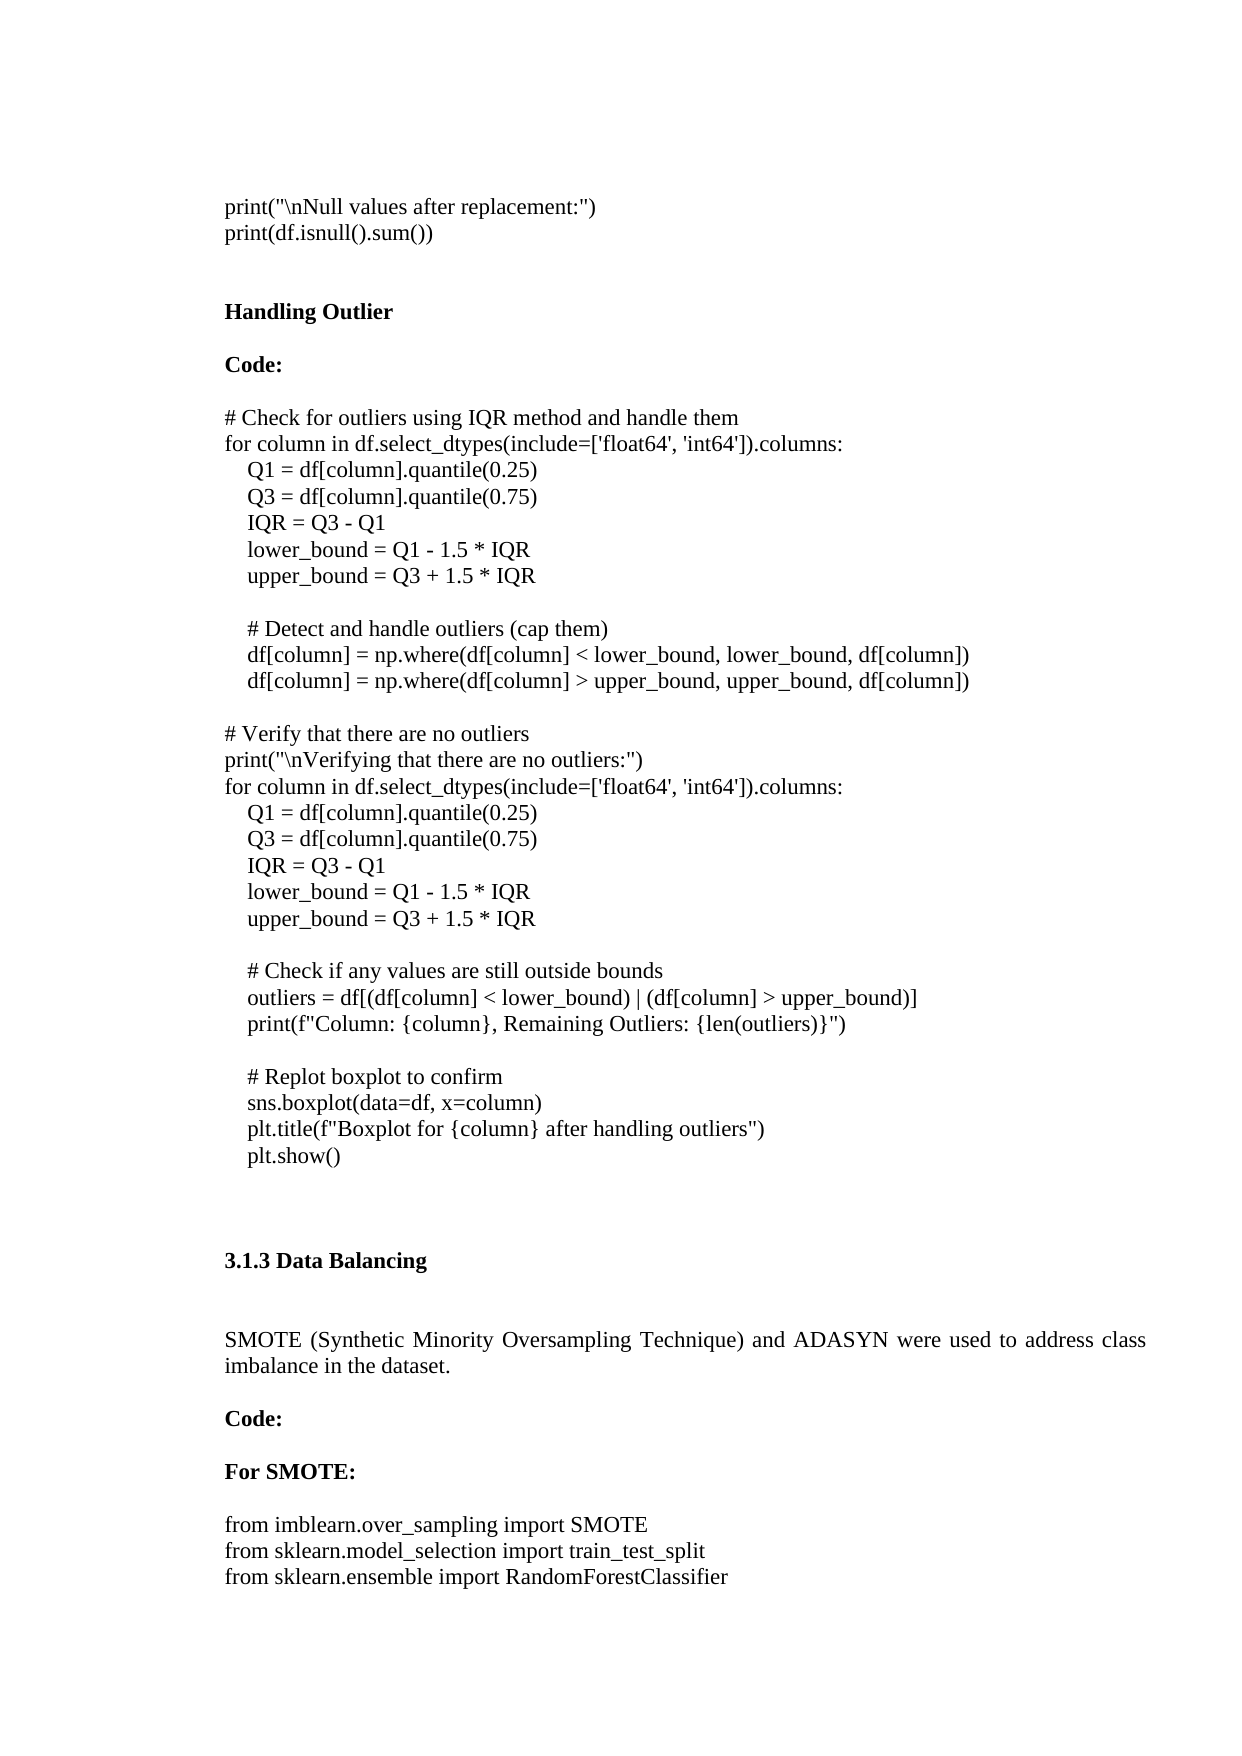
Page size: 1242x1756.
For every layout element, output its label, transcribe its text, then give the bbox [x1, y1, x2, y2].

text # Detect and handle outliers (cap them) [224, 615, 1148, 641]
text IQR = Q3 - Q1 [224, 852, 1148, 878]
text df[column] = np.where(df[column] > upper_bound, upper_bound, df[column]) [224, 667, 1148, 694]
text from sklearn.model_selection import train_test_split [224, 1537, 1148, 1563]
text # Replot boxplot to confirm [224, 1063, 1148, 1089]
text 3.1.3 Data Balancing [224, 1247, 1148, 1273]
text Handling Outlier [224, 298, 1148, 325]
text plt.title(f"Boxplot for {column} after handling outliers") [224, 1115, 1148, 1142]
text Q3 = df[column].quantile(0.75) [224, 826, 1148, 852]
text Code: For SMOTE: [224, 1405, 1148, 1484]
text sns.boxplot(data=df, x=column) [224, 1089, 1148, 1115]
text Q1 = df[column].quantile(0.25) [224, 799, 1148, 826]
text # Verify that there are no outliers [224, 720, 1148, 746]
text print("\nNull values after replacement:") [224, 193, 1148, 219]
text # Check if any values are still outside bounds [224, 957, 1148, 984]
text lower_bound = Q1 - 1.5 * IQR [224, 878, 1148, 904]
text plt.show() [224, 1142, 1148, 1168]
text for column in df.select_dtypes(include=['float64', 'int64']).columns: [224, 773, 1148, 799]
text print("\nVerifying that there are no outliers:") [224, 746, 1148, 773]
text print(f"Column: {column}, Remaining Outliers: {len(outliers)}") [224, 1010, 1148, 1036]
text Code: [224, 351, 1148, 377]
text print(df.isnull().sum()) [224, 219, 1148, 246]
text Q3 = df[column].quantile(0.75) [224, 483, 1148, 509]
text upper_bound = Q3 + 1.5 * IQR [224, 562, 1148, 588]
text lower_bound = Q1 - 1.5 * IQR [224, 536, 1148, 562]
text df[column] = np.where(df[column] < lower_bound, lower_bound, df[column]) [224, 641, 1148, 667]
text IQR = Q3 - Q1 [224, 509, 1148, 536]
text Q1 = df[column].quantile(0.25) [224, 457, 1148, 483]
text upper_bound = Q3 + 1.5 * IQR [224, 904, 1148, 931]
text SMOTE (Synthetic Minority Oversampling Technique) and ADASYN were used to address class imbalance in the dataset. [224, 1326, 1148, 1379]
text outliers = df[(df[column] < lower_bound) | (df[column] > upper_bound)] [224, 984, 1148, 1010]
text from imblearn.over_sampling import SMOTE [224, 1511, 1148, 1537]
text for column in df.select_dtypes(include=['float64', 'int64']).columns: [224, 430, 1148, 457]
text from sklearn.ensemble import RandomForestClassifier [224, 1563, 1148, 1590]
text # Check for outliers using IQR method and handle them [224, 404, 1148, 430]
